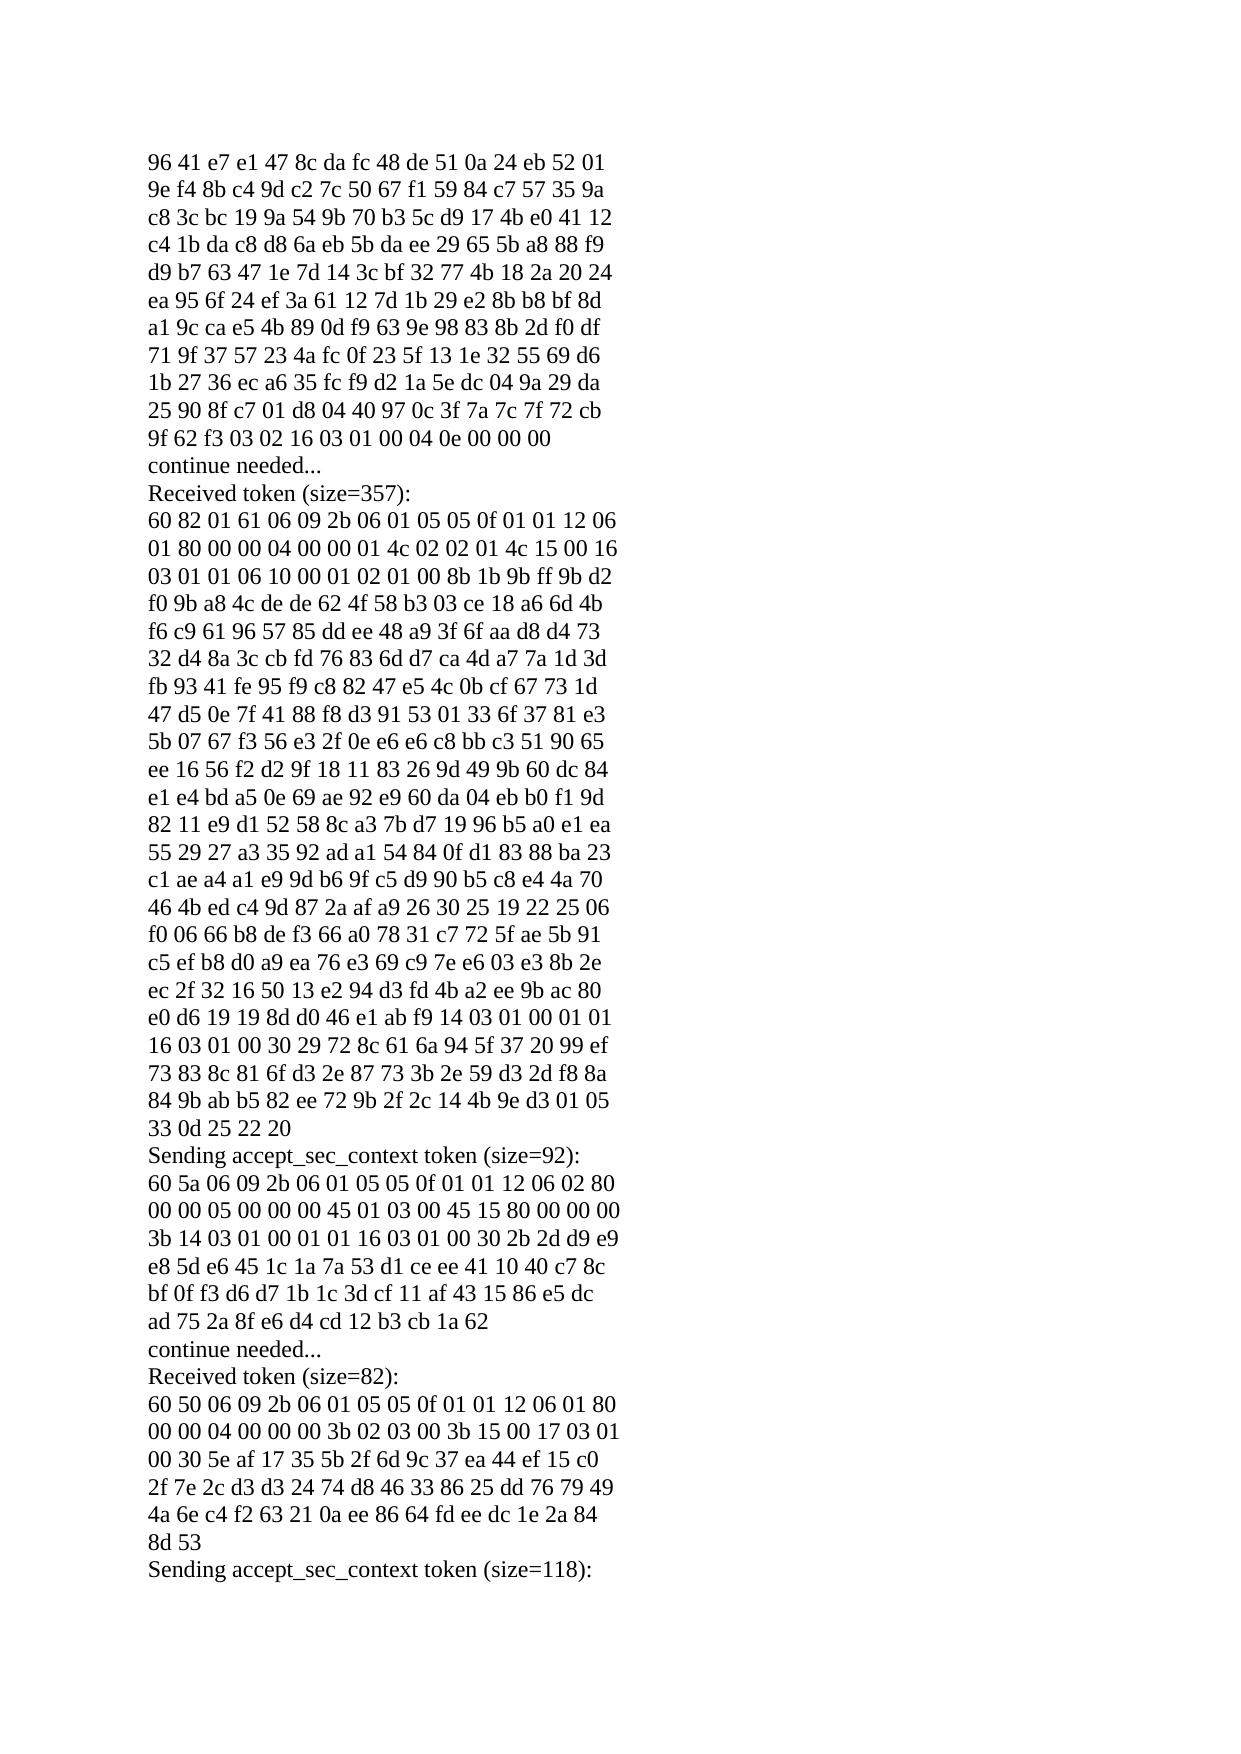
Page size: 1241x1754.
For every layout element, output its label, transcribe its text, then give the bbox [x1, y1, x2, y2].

text a1 9c ca e5 4b 89 0d f9 63 9e 98 83 8b 2d f0 df [148, 313, 1093, 341]
text 5b 07 67 f3 56 e3 2f 0e e6 e6 c8 bb c3 51 90 65 [148, 727, 1093, 755]
text Received token (size=82): [148, 1362, 1093, 1390]
text 00 00 05 00 00 00 45 01 03 00 45 15 80 00 00 00 [148, 1197, 1093, 1224]
text c4 1b da c8 d8 6a eb 5b da ee 29 65 5b a8 88 f9 [148, 230, 1093, 258]
text 84 9b ab b5 82 ee 72 9b 2f 2c 14 4b 9e d3 01 05 [148, 1086, 1093, 1114]
text continue needed... [148, 451, 1093, 479]
text 46 4b ed c4 9d 87 2a af a9 26 30 25 19 22 25 06 [148, 893, 1093, 921]
text c8 3c bc 19 9a 54 9b 70 b3 5c d9 17 4b e0 41 12 [148, 203, 1093, 230]
text c1 ae a4 a1 e9 9d b6 9f c5 d9 90 b5 c8 e4 4a 70 [148, 865, 1093, 893]
text e1 e4 bd a5 0e 69 ae 92 e9 60 da 04 eb b0 f1 9d [148, 782, 1093, 810]
text 82 11 e9 d1 52 58 8c a3 7b d7 19 96 b5 a0 e1 ea [148, 810, 1093, 838]
text 33 0d 25 22 20 [148, 1114, 1093, 1141]
text 1b 27 36 ec a6 35 fc f9 d2 1a 5e dc 04 9a 29 da [148, 368, 1093, 396]
text 8d 53 [148, 1528, 1093, 1555]
text f0 06 66 b8 de f3 66 a0 78 31 c7 72 5f ae 5b 91 [148, 921, 1093, 948]
text 03 01 01 06 10 00 01 02 01 00 8b 1b 9b ff 9b d2 [148, 562, 1093, 589]
text 73 83 8c 81 6f d3 2e 87 73 3b 2e 59 d3 2d f8 8a [148, 1058, 1093, 1086]
text e8 5d e6 45 1c 1a 7a 53 d1 ce ee 41 10 40 c7 8c [148, 1252, 1093, 1279]
text d9 b7 63 47 1e 7d 14 3c bf 32 77 4b 18 2a 20 24 [148, 258, 1093, 286]
text 2f 7e 2c d3 d3 24 74 d8 46 33 86 25 dd 76 79 49 [148, 1473, 1093, 1500]
text 96 41 e7 e1 47 8c da fc 48 de 51 0a 24 eb 52 01 [148, 148, 1093, 175]
text Received token (size=357): [148, 479, 1093, 506]
text continue needed... [148, 1334, 1093, 1362]
text 25 90 8f c7 01 d8 04 40 97 0c 3f 7a 7c 7f 72 cb [148, 396, 1093, 424]
text ec 2f 32 16 50 13 e2 94 d3 fd 4b a2 ee 9b ac 80 [148, 976, 1093, 1003]
text 9e f4 8b c4 9d c2 7c 50 67 f1 59 84 c7 57 35 9a [148, 175, 1093, 203]
text 3b 14 03 01 00 01 01 16 03 01 00 30 2b 2d d9 e9 [148, 1224, 1093, 1252]
text 47 d5 0e 7f 41 88 f8 d3 91 53 01 33 6f 37 81 e3 [148, 700, 1093, 727]
text 4a 6e c4 f2 63 21 0a ee 86 64 fd ee dc 1e 2a 84 [148, 1500, 1093, 1528]
text 71 9f 37 57 23 4a fc 0f 23 5f 13 1e 32 55 69 d6 [148, 341, 1093, 368]
text 60 82 01 61 06 09 2b 06 01 05 05 0f 01 01 12 06 [148, 506, 1093, 534]
text fb 93 41 fe 95 f9 c8 82 47 e5 4c 0b cf 67 73 1d [148, 672, 1093, 700]
text bf 0f f3 d6 d7 1b 1c 3d cf 11 af 43 15 86 e5 dc [148, 1279, 1093, 1307]
text ea 95 6f 24 ef 3a 61 12 7d 1b 29 e2 8b b8 bf 8d [148, 286, 1093, 313]
text ee 16 56 f2 d2 9f 18 11 83 26 9d 49 9b 60 dc 84 [148, 755, 1093, 782]
text 01 80 00 00 04 00 00 01 4c 02 02 01 4c 15 00 16 [148, 534, 1093, 562]
text 60 5a 06 09 2b 06 01 05 05 0f 01 01 12 06 02 80 [148, 1169, 1093, 1197]
text 00 00 04 00 00 00 3b 02 03 00 3b 15 00 17 03 01 [148, 1417, 1093, 1445]
text Sending accept_sec_context token (size=118): [148, 1555, 1093, 1583]
text f6 c9 61 96 57 85 dd ee 48 a9 3f 6f aa d8 d4 73 [148, 617, 1093, 644]
text 32 d4 8a 3c cb fd 76 83 6d d7 ca 4d a7 7a 1d 3d [148, 644, 1093, 672]
text 60 50 06 09 2b 06 01 05 05 0f 01 01 12 06 01 80 [148, 1390, 1093, 1417]
text f0 9b a8 4c de de 62 4f 58 b3 03 ce 18 a6 6d 4b [148, 589, 1093, 617]
text c5 ef b8 d0 a9 ea 76 e3 69 c9 7e e6 03 e3 8b 2e [148, 948, 1093, 976]
text e0 d6 19 19 8d d0 46 e1 ab f9 14 03 01 00 01 01 [148, 1003, 1093, 1031]
text 9f 62 f3 03 02 16 03 01 00 04 0e 00 00 00 [148, 424, 1093, 451]
text 55 29 27 a3 35 92 ad a1 54 84 0f d1 83 88 ba 23 [148, 838, 1093, 865]
text 16 03 01 00 30 29 72 8c 61 6a 94 5f 37 20 99 ef [148, 1031, 1093, 1058]
text Sending accept_sec_context token (size=92): [148, 1141, 1093, 1169]
text 00 30 5e af 17 35 5b 2f 6d 9c 37 ea 44 ef 15 c0 [148, 1445, 1093, 1473]
text ad 75 2a 8f e6 d4 cd 12 b3 cb 1a 62 [148, 1307, 1093, 1334]
